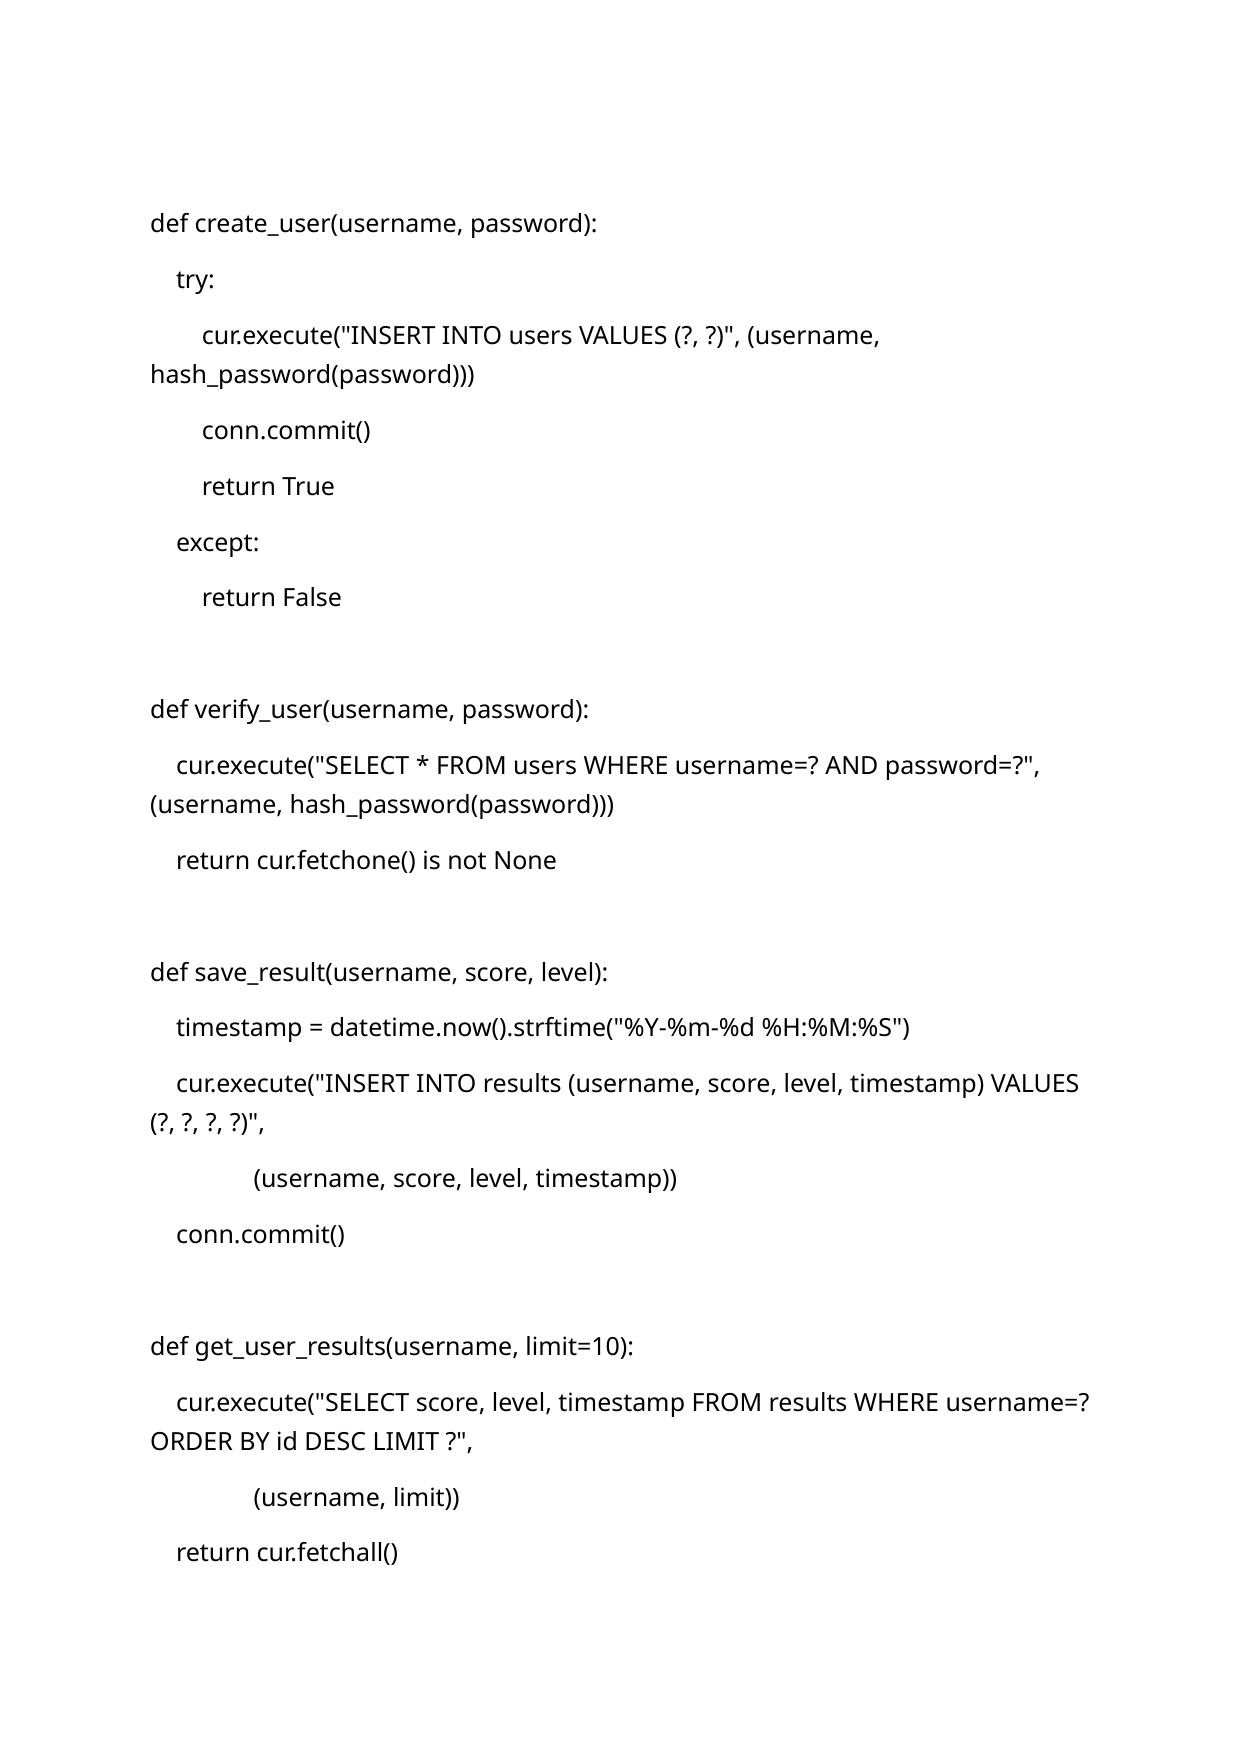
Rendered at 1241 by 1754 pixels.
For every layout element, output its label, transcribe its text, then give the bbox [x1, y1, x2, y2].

text def get_user_results(username, limit=10): [150, 1328, 1090, 1362]
text cur.execute("INSERT INTO results (username, score, level, timestamp) VALUES (?, ?, ?, ?)", [150, 1066, 1090, 1139]
text return True [150, 468, 1090, 502]
text cur.execute("SELECT * FROM users WHERE username=? AND password=?", (username, hash_password(password))) [150, 747, 1090, 821]
text conn.commit() [150, 412, 1090, 447]
text cur.execute("SELECT score, level, timestamp FROM results WHERE username=? ORDER BY id DESC LIMIT ?", [150, 1384, 1090, 1457]
text return False [150, 580, 1090, 614]
text timestamp = datetime.now().strftime("%Y-%m-%d %H:%M:%S") [150, 1010, 1090, 1044]
text def save_result(username, score, level): [150, 954, 1090, 988]
text return cur.fetchall() [150, 1535, 1090, 1569]
text (username, score, level, timestamp)) [150, 1161, 1090, 1195]
text try: [150, 262, 1090, 296]
text except: [150, 524, 1090, 558]
text def create_user(username, password): [150, 206, 1090, 240]
text conn.commit() [150, 1217, 1090, 1251]
text cur.execute("INSERT INTO users VALUES (?, ?)", (username, hash_password(password))) [150, 317, 1090, 391]
text def verify_user(username, password): [150, 692, 1090, 726]
text (username, limit)) [150, 1479, 1090, 1513]
text return cur.fetchone() is not None [150, 842, 1090, 877]
